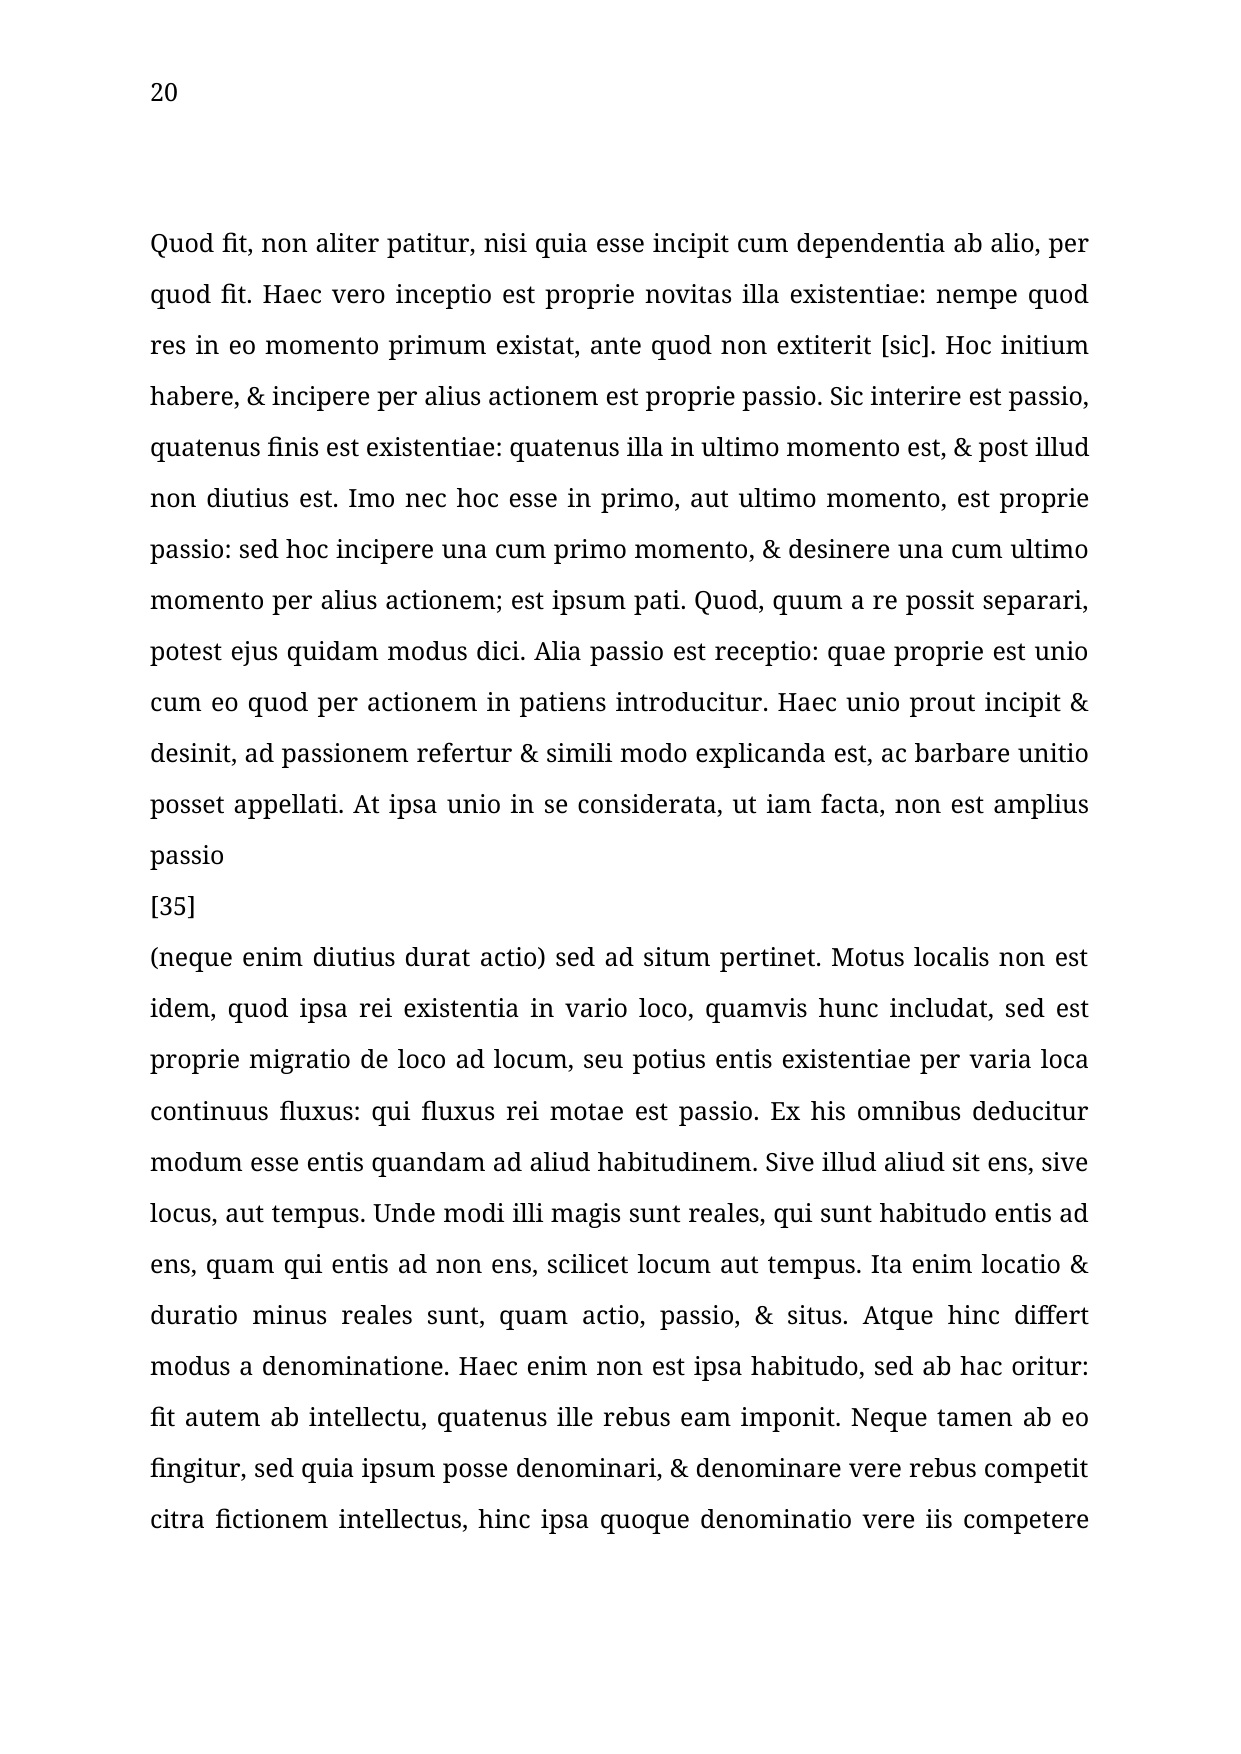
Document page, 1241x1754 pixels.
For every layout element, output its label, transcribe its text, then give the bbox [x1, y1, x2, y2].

text Quod fit, non aliter patitur, nisi quia esse incipit cum dependentia ab alio, per quod fit. Haec vero inceptio est proprie novitas illa existentiae: nempe quod res in eo momento primum existat, ante quod non extiterit [sic]. Hoc initium habere, & incipere per alius actionem est proprie passio. Sic interire est passio, quatenus finis est existentiae: quatenus illa in ultimo momento est, & post illud non diutius est. Imo nec hoc esse in primo, aut ultimo momento, est proprie passio: sed hoc incipere una cum primo momento, & desinere una cum ultimo momento per alius actionem; est ipsum pati. Quod, quum a re possit separari, potest ejus quidam modus dici. Alia passio est receptio: quae proprie est unio cum eo quod per actionem in patiens introducitur. Haec unio prout incipit & desinit, ad passionem refertur & simili modo explicanda est, ac barbare unitio posset appellati. At ipsa unio in se considerata, ut iam facta, non est amplius passio [150, 225, 1090, 872]
text [35] [150, 889, 1090, 923]
